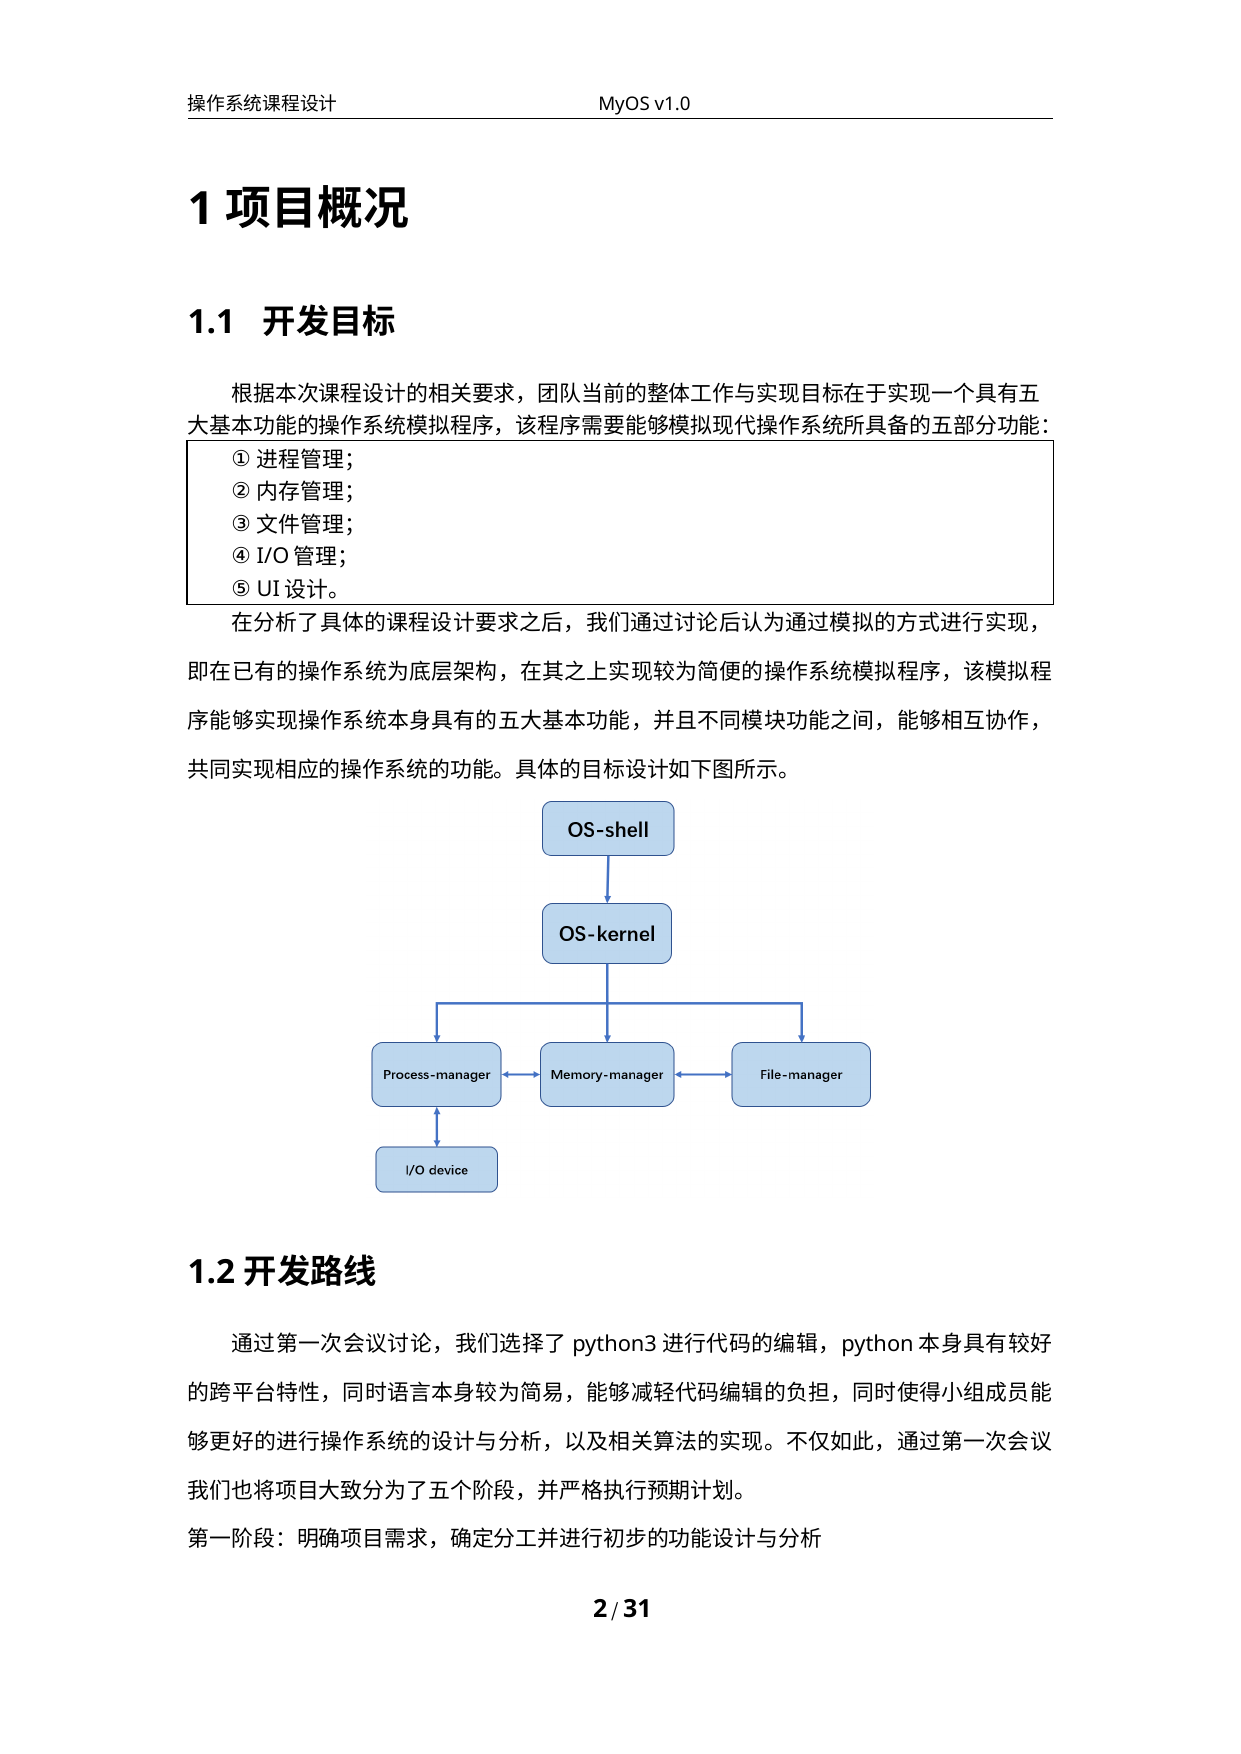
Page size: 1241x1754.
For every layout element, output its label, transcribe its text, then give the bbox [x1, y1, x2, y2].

text ② 内存管理； [188, 474, 1053, 506]
text 在分析了具体的课程设计要求之后，我们通过讨论后认为通过模拟的方式进行实现，即在已有的操作系统为底层架构，在其之上实现较为简便的操作系统模拟程序，该模拟程序能够实现操作系统本身具有的五大基本功能，并且不同模块功能之间，能够相互协作，共同实现相应的操作系统的功能。具体的目标设计如下图所示。 [187, 605, 1053, 784]
text 1.2 开发路线 [187, 1237, 1053, 1302]
text 根据本次课程设计的相关要求，团队当前的整体工作与实现目标在于实现一个具有五大基本功能的操作系统模拟程序，该程序需要能够模拟现代操作系统所具备的五部分功能： [187, 375, 1053, 440]
text 第一阶段：明确项目需求，确定分工并进行初步的功能设计与分析 [187, 1521, 1053, 1553]
list 开发目标 [187, 286, 1053, 351]
text 1 项目概况 [187, 156, 1053, 253]
picture [366, 799, 875, 1198]
text ① 进程管理； [188, 441, 1053, 474]
text ⑤ UI设计。 [188, 570, 1053, 604]
text ④ I/O管理； [188, 539, 1053, 570]
text 通过第一次会议讨论，我们选择了python3进行代码的编辑，python本身具有较好的跨平台特性，同时语言本身较为简易，能够减轻代码编辑的负担，同时使得小组成员能够更好的进行操作系统的设计与分析，以及相关算法的实现。不仅如此，通过第一次会议，我们也将项目大致分为了五个阶段，并严格执行预期计划。 [187, 1326, 1053, 1505]
text ③ 文件管理； [188, 506, 1053, 539]
